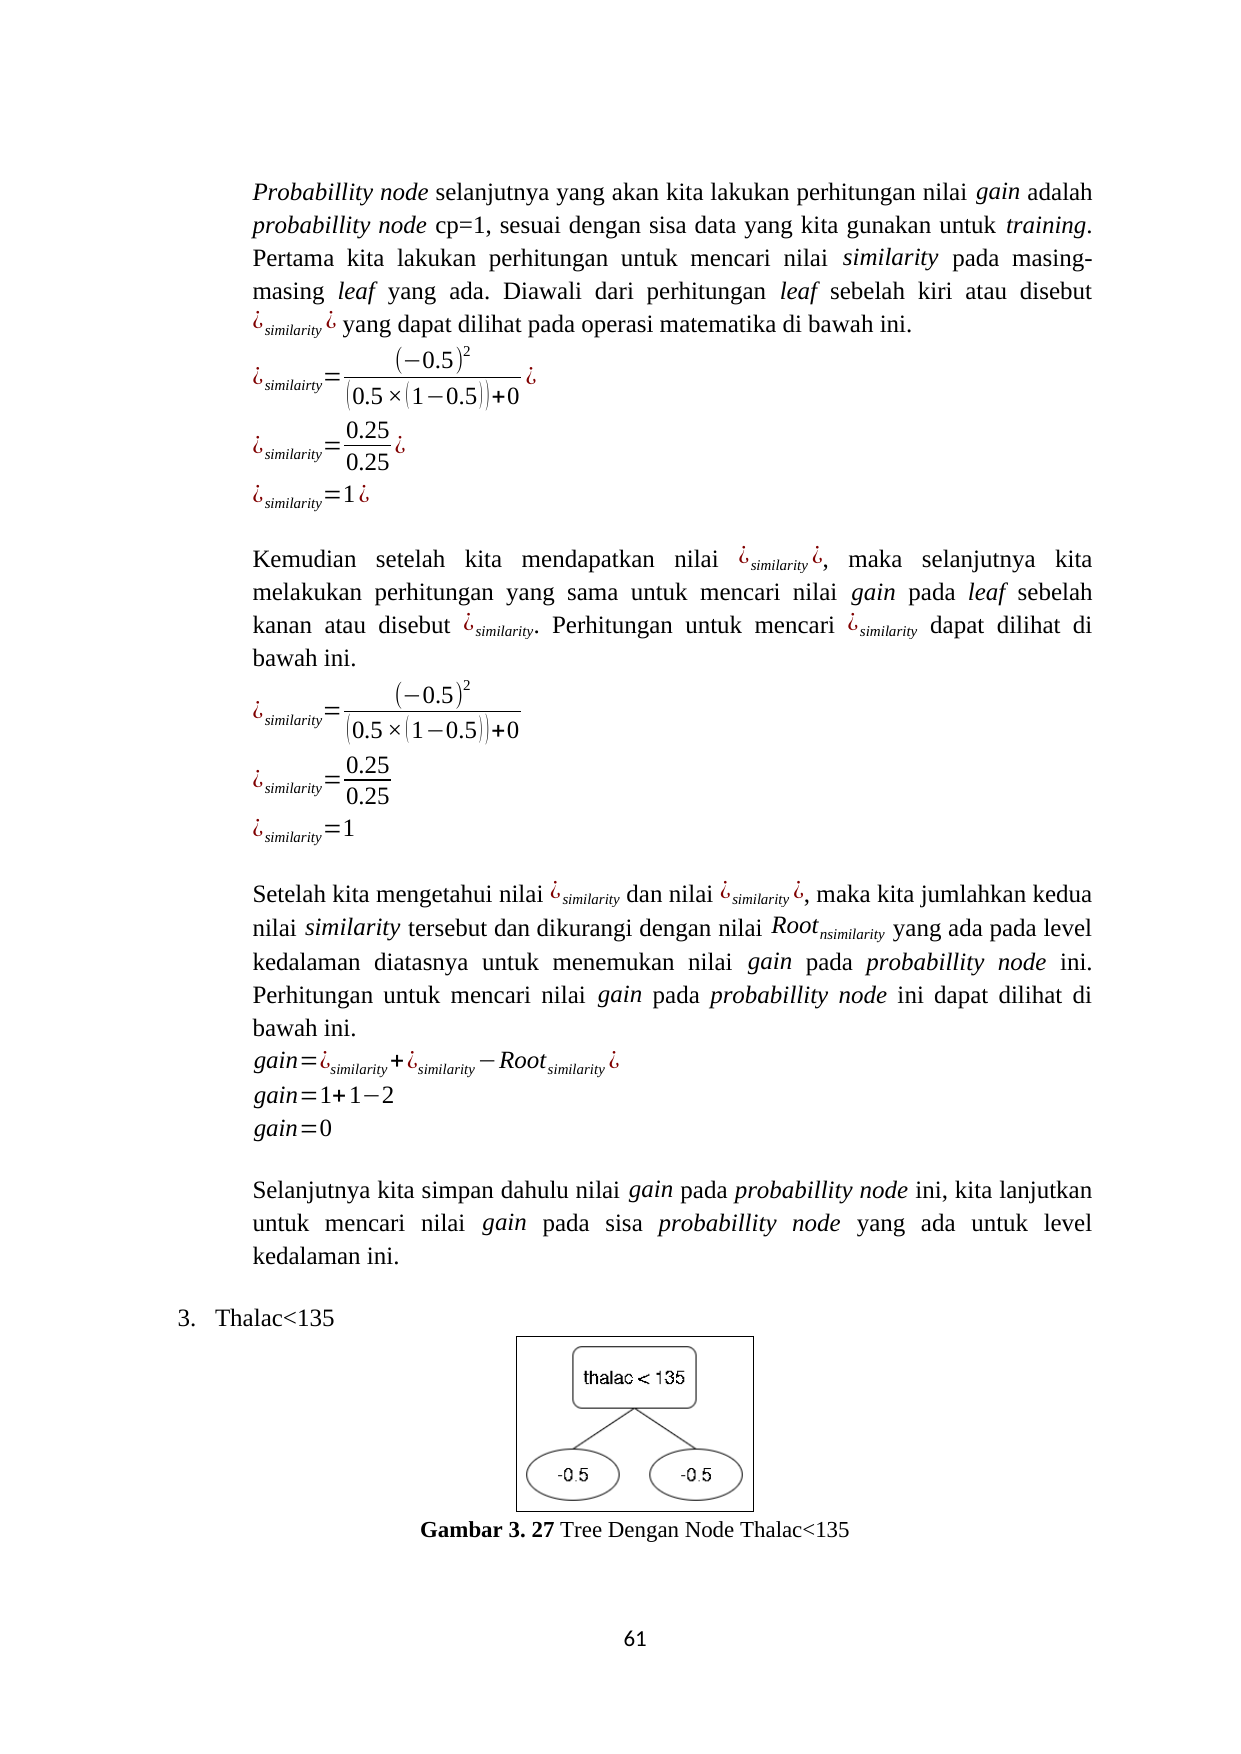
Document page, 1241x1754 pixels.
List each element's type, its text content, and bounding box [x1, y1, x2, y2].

picture [517, 1337, 753, 1511]
text Kemudian setelah kita mendapatkan nilai , maka selanjutnya kita melakukan perhitungan yang sama untuk mencari nilai pada leaf sebelah kanan atau disebut . Perhitungan untuk mencari dapat dilihat di bawah ini. [252, 544, 1092, 672]
text Gambar 3. 27 Tree Dengan Node Thalac<135 [177, 1516, 1092, 1543]
text Probabillity node selanjutnya yang akan kita lakukan perhitungan nilai adalah probabillity node cp=1, sesuai dengan sisa data yang kita gunakan untuk training. Pertama kita lakukan perhitungan untuk mencari nilai pada masing-masing leaf yang ada. Diawali dari perhitungan leaf sebelah kiri atau disebut yang dapat dilihat pada operasi matematika di bawah ini. [252, 177, 1092, 338]
list Thalac<135 [177, 1303, 1092, 1332]
text Setelah kita mengetahui nilai dan nilai , maka kita jumlahkan kedua nilai tersebut dan dikurangi dengan nilai yang ada pada level kedalaman diatasnya untuk menemukan nilai pada probabillity node ini. Perhitungan untuk mencari nilai pada probabillity node ini dapat dilihat di bawah ini. [252, 879, 1092, 1042]
text Selanjutnya kita simpan dahulu nilai pada probabillity node ini, kita lanjutkan untuk mencari nilai pada sisa probabillity node yang ada untuk level kedalaman ini. [252, 1175, 1092, 1270]
